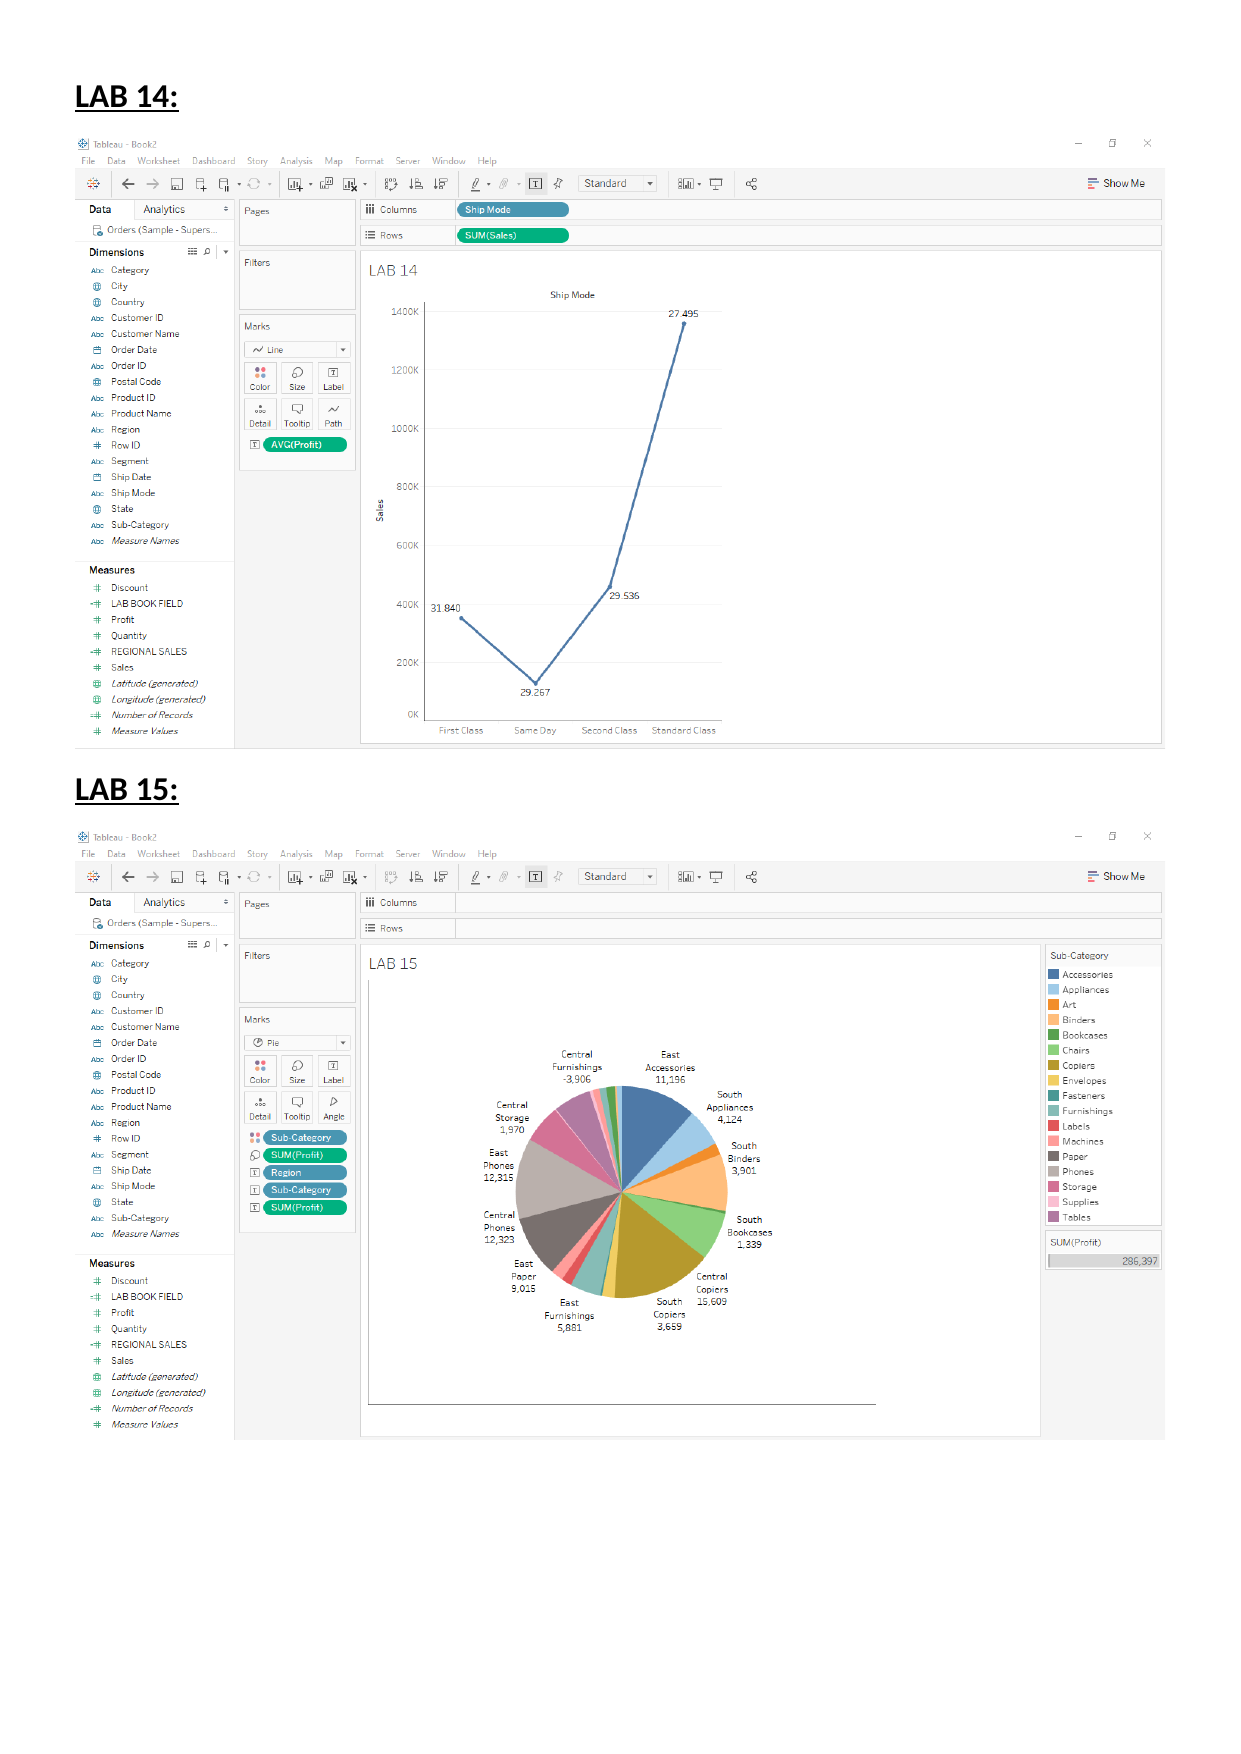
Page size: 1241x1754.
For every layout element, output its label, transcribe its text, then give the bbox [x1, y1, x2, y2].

picture [75, 828, 1166, 1440]
picture [75, 135, 1166, 749]
text LAB 14: [75, 75, 1165, 116]
text LAB 15: [75, 768, 1165, 808]
